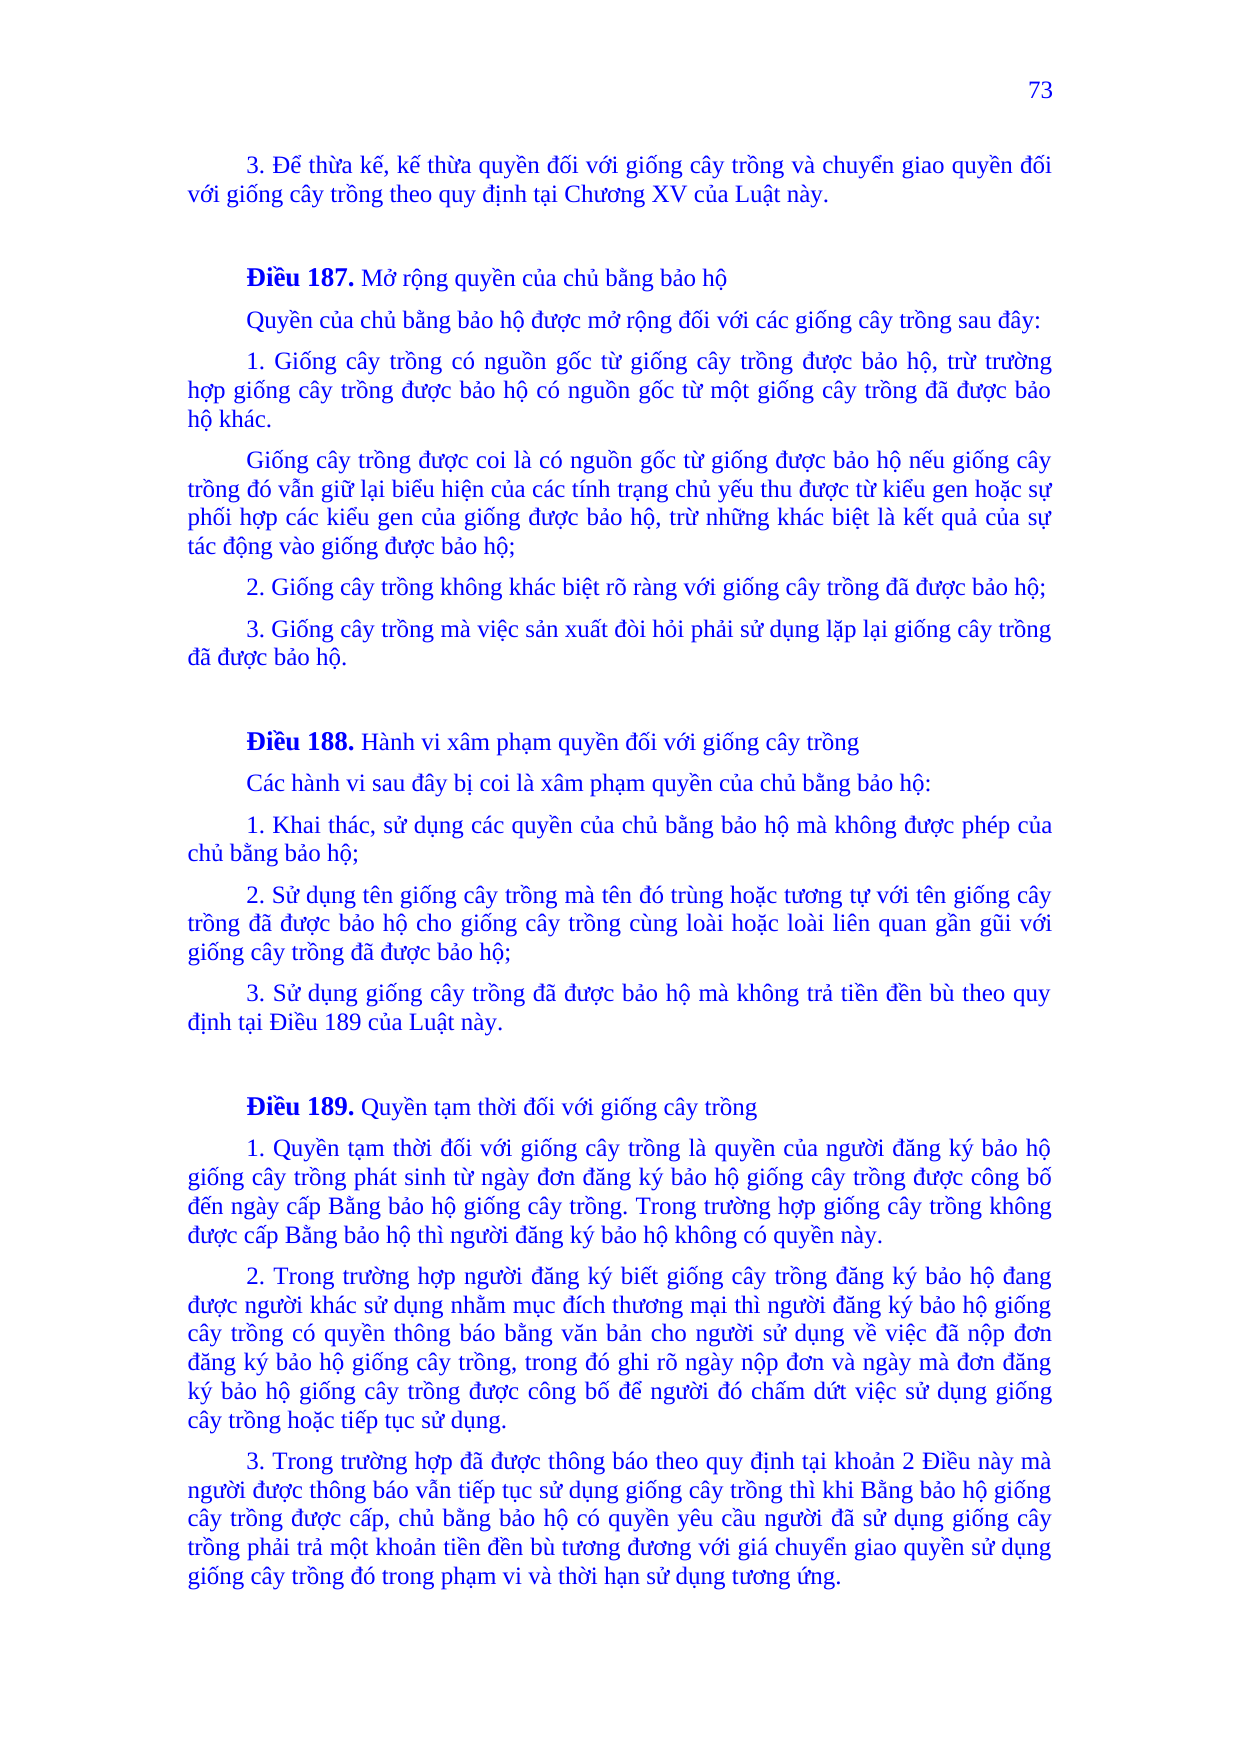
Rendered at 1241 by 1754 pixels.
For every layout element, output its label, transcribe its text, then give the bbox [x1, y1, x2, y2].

text Quyền của chủ bằng bảo hộ được mở rộng đối với các giống cây trồng sau đây: [187, 305, 1053, 334]
text 3. Giống cây trồng mà việc sản xuất đòi hỏi phải sử dụng lặp lại giống cây trồng đã được bảo hộ. [187, 614, 1053, 671]
text Điều 188. Hành vi xâm phạm quyền đối với giống cây trồng [187, 725, 1053, 756]
text 1. Quyền tạm thời đối với giống cây trồng là quyền của người đăng ký bảo hộ giống cây trồng phát sinh từ ngày đơn đăng ký bảo hộ giống cây trồng được công bố đến ngày cấp Bằng bảo hộ giống cây trồng. Trong trường hợp giống cây trồng không được cấp Bằng bảo hộ thì người đăng ký bảo hộ không có quyền này. [187, 1133, 1053, 1248]
text 2. Sử dụng tên giống cây trồng mà tên đó trùng hoặc tương tự với tên giống cây trồng đã được bảo hộ cho giống cây trồng cùng loài hoặc loài liên quan gần gũi với giống cây trồng đã được bảo hộ; [187, 880, 1053, 966]
text 3. Để thừa kế, kế thừa quyền đối với giống cây trồng và chuyển giao quyền đối với giống cây trồng theo quy định tại Chương XV của Luật này. [187, 150, 1053, 207]
text 1. Khai thác, sử dụng các quyền của chủ bằng bảo hộ mà không được phép của chủ bằng bảo hộ; [187, 810, 1053, 867]
text Điều 187. Mở rộng quyền của chủ bằng bảo hộ [187, 261, 1053, 292]
text 1. Giống cây trồng có nguồn gốc từ giống cây trồng được bảo hộ, trừ trường hợp giống cây trồng được bảo hộ có nguồn gốc từ một giống cây trồng đã được bảo hộ khác. [187, 346, 1053, 432]
text 2. Trong trường hợp người đăng ký biết giống cây trồng đăng ký bảo hộ đang được người khác sử dụng nhằm mục đích thương mại thì người đăng ký bảo hộ giống cây trồng có quyền thông báo bằng văn bản cho người sử dụng về việc đã nộp đơn đăng ký bảo hộ giống cây trồng, trong đó ghi rõ ngày nộp đơn và ngày mà đơn đăng ký bảo hộ giống cây trồng được công bố để người đó chấm dứt việc sử dụng giống cây trồng hoặc tiếp tục sử dụng. [187, 1261, 1053, 1433]
text Điều 189. Quyền tạm thời đối với giống cây trồng [187, 1090, 1053, 1121]
text 3. Trong trường hợp đã được thông báo theo quy định tại khoản 2 Điều này mà người được thông báo vẫn tiếp tục sử dụng giống cây trồng thì khi Bằng bảo hộ giống cây trồng được cấp, chủ bằng bảo hộ có quyền yêu cầu người đã sử dụng giống cây trồng phải trả một khoản tiền đền bù tương đương với giá chuyển giao quyền sử dụng giống cây trồng đó trong phạm vi và thời hạn sử dụng tương ứng. [187, 1446, 1053, 1590]
text Các hành vi sau đây bị coi là xâm phạm quyền của chủ bằng bảo hộ: [187, 768, 1053, 797]
text Giống cây trồng được coi là có nguồn gốc từ giống được bảo hộ nếu giống cây trồng đó vẫn giữ lại biểu hiện của các tính trạng chủ yếu thu được từ kiểu gen hoặc sự phối hợp các kiểu gen của giống được bảo hộ, trừ những khác biệt là kết quả của sự tác động vào giống được bảo hộ; [187, 445, 1053, 560]
text 3. Sử dụng giống cây trồng đã được bảo hộ mà không trả tiền đền bù theo quy định tại Điều 189 của Luật này. [187, 978, 1053, 1036]
text 2. Giống cây trồng không khác biệt rõ ràng với giống cây trồng đã được bảo hộ; [187, 572, 1053, 601]
